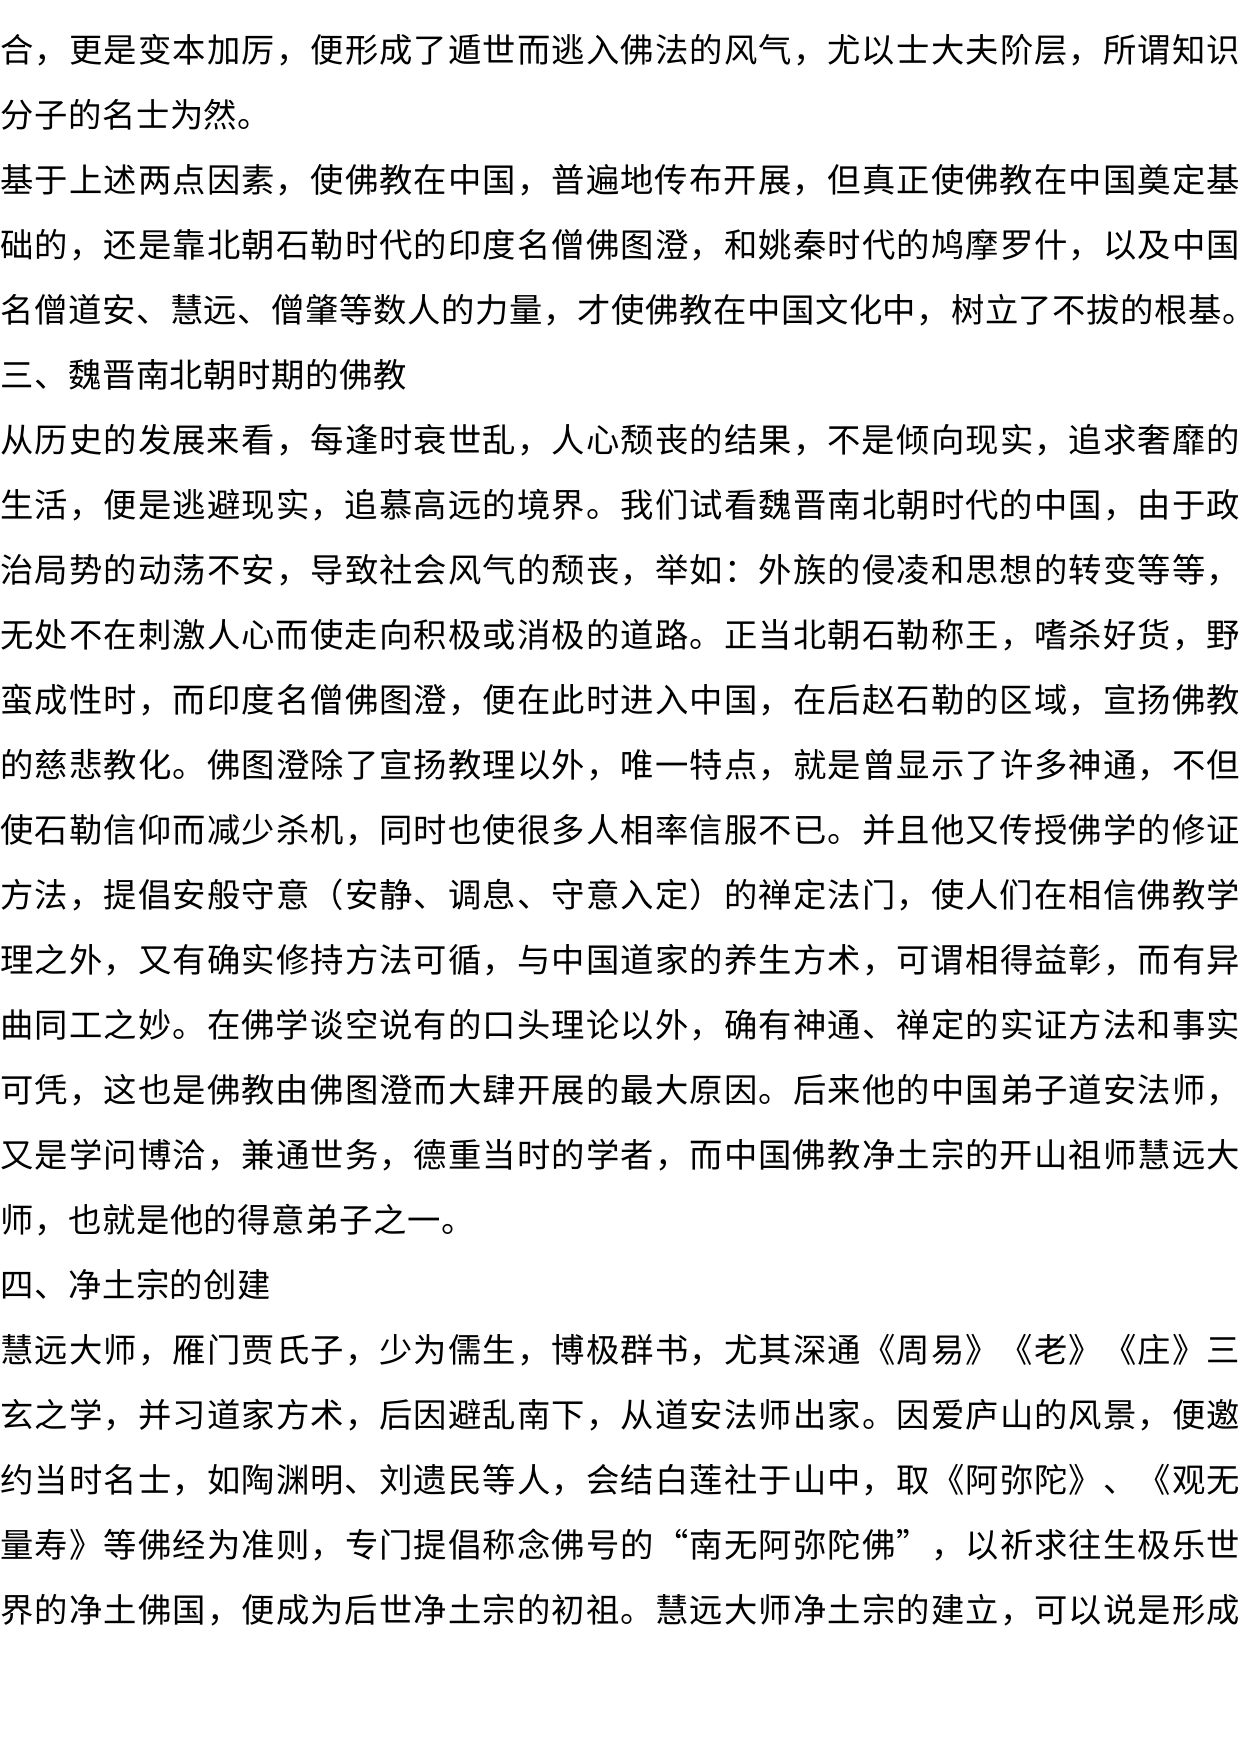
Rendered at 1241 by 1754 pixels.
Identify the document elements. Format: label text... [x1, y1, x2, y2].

text 从历史的发展来看，每逢时衰世乱，人心颓丧的结果，不是倾向现实，追求奢靡的生活，便是逃避现实，追慕高远的境界。我们试看魏晋南北朝时代的中国，由于政治局势的动荡不安，导致社会风气的颓丧，举如：外族的侵凌和思想的转变等等，无处不在刺激人心而使走向积极或消极的道路。正当北朝石勒称王，嗜杀好货，野蛮成性时，而印度名僧佛图澄，便在此时进入中国，在后赵石勒的区域，宣扬佛教的慈悲教化。佛图澄除了宣扬教理以外，唯一特点，就是曾显示了许多神通，不但使石勒信仰而减少杀机，同时也使很多人相率信服不已。并且他又传授佛学的修证方法，提倡安般守意（安静、调息、守意入定）的禅定法门，使人们在相信佛教学理之外，又有确实修持方法可循，与中国道家的养生方术，可谓相得益彰，而有异曲同工之妙。在佛学谈空说有的口头理论以外，确有神通、禅定的实证方法和事实可凭，这也是佛教由佛图澄而大肆开展的最大原因。后来他的中国弟子道安法师，又是学问博洽，兼通世务，德重当时的学者，而中国佛教净土宗的开山祖师慧远大师，也就是他的得意弟子之一。 [0, 406, 1240, 1251]
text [0, 16, 1240, 146]
text 三、魏晋南北朝时期的佛教 [0, 341, 1240, 406]
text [0, 1316, 1240, 1641]
text 基于上述两点因素，使佛教在中国，普遍地传布开展，但真正使佛教在中国奠定基础的，还是靠北朝石勒时代的印度名僧佛图澄，和姚秦时代的鸠摩罗什，以及中国名僧道安、慧远、僧肇等数人的力量，才使佛教在中国文化中，树立了不拔的根基。 [0, 146, 1240, 341]
text 四、净土宗的创建 [0, 1251, 1240, 1316]
